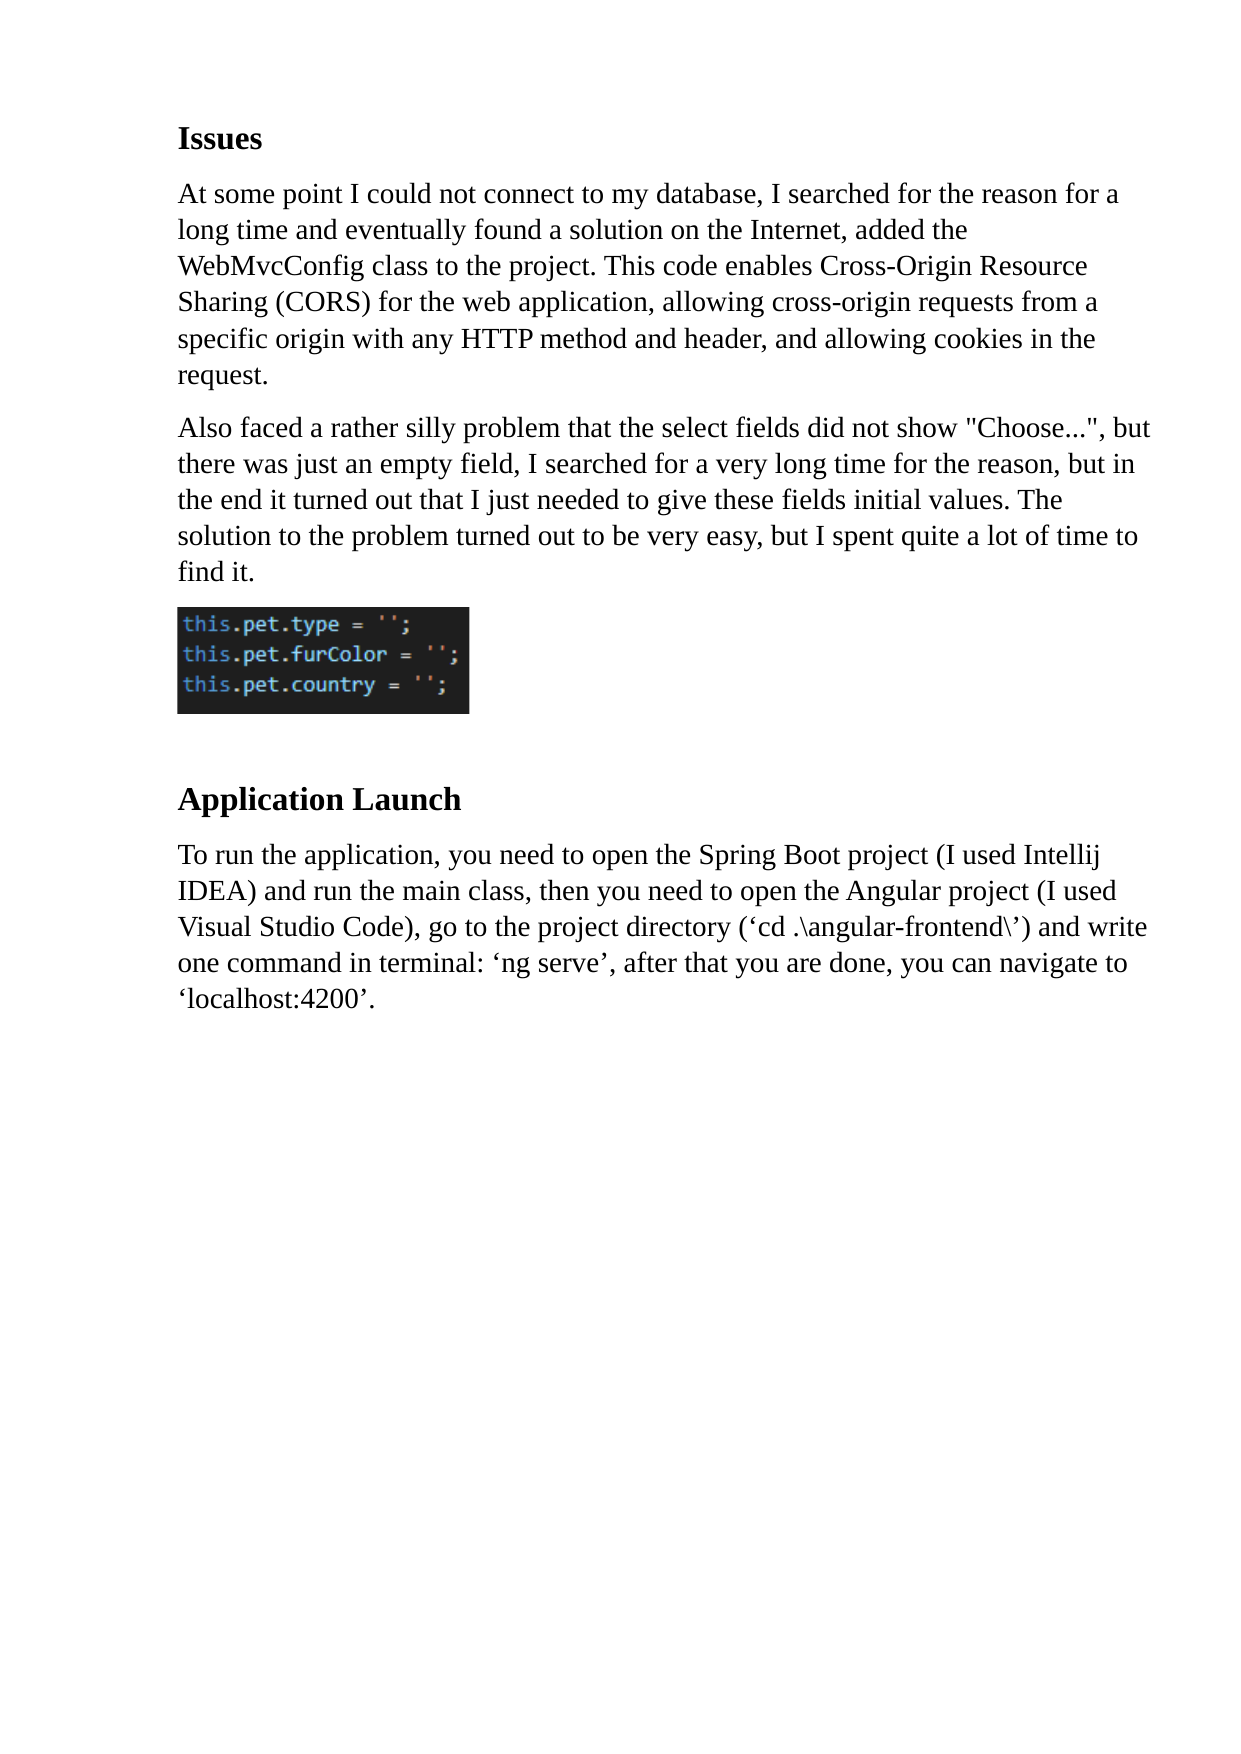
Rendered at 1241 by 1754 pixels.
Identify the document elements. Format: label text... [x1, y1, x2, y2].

text Application Launch [177, 779, 1152, 817]
text At some point I could not connect to my database, I searched for the reason for a long time and eventually found a solution on the Internet, added the WebMvcConfig class to the project. This code enables Cross-Origin Resource Sharing (CORS) for the web application, allowing cross-origin requests from a specific origin with any HTTP method and header, and allowing cookies in the request. [177, 176, 1152, 390]
text To run the application, you need to open the Spring Boot project (I used Intellij IDEA) and run the main class, then you need to open the Angular project (I used Visual Studio Code), go to the project directory (‘cd .\angular-frontend\’) and write one command in terminal: ‘ng serve’, after that you are done, you can navigate to ‘localhost:4200’. [177, 837, 1152, 1015]
picture [177, 607, 470, 714]
text Also faced a rather silly problem that the select fields did not show "Choose...", but there was just an empty field, I searched for a very long time for the reason, but in the end it turned out that I just needed to give these fields initial values. The solution to the problem turned out to be very easy, but I spent quite a lot of time to find it. [177, 410, 1152, 588]
text Issues [177, 118, 1152, 156]
